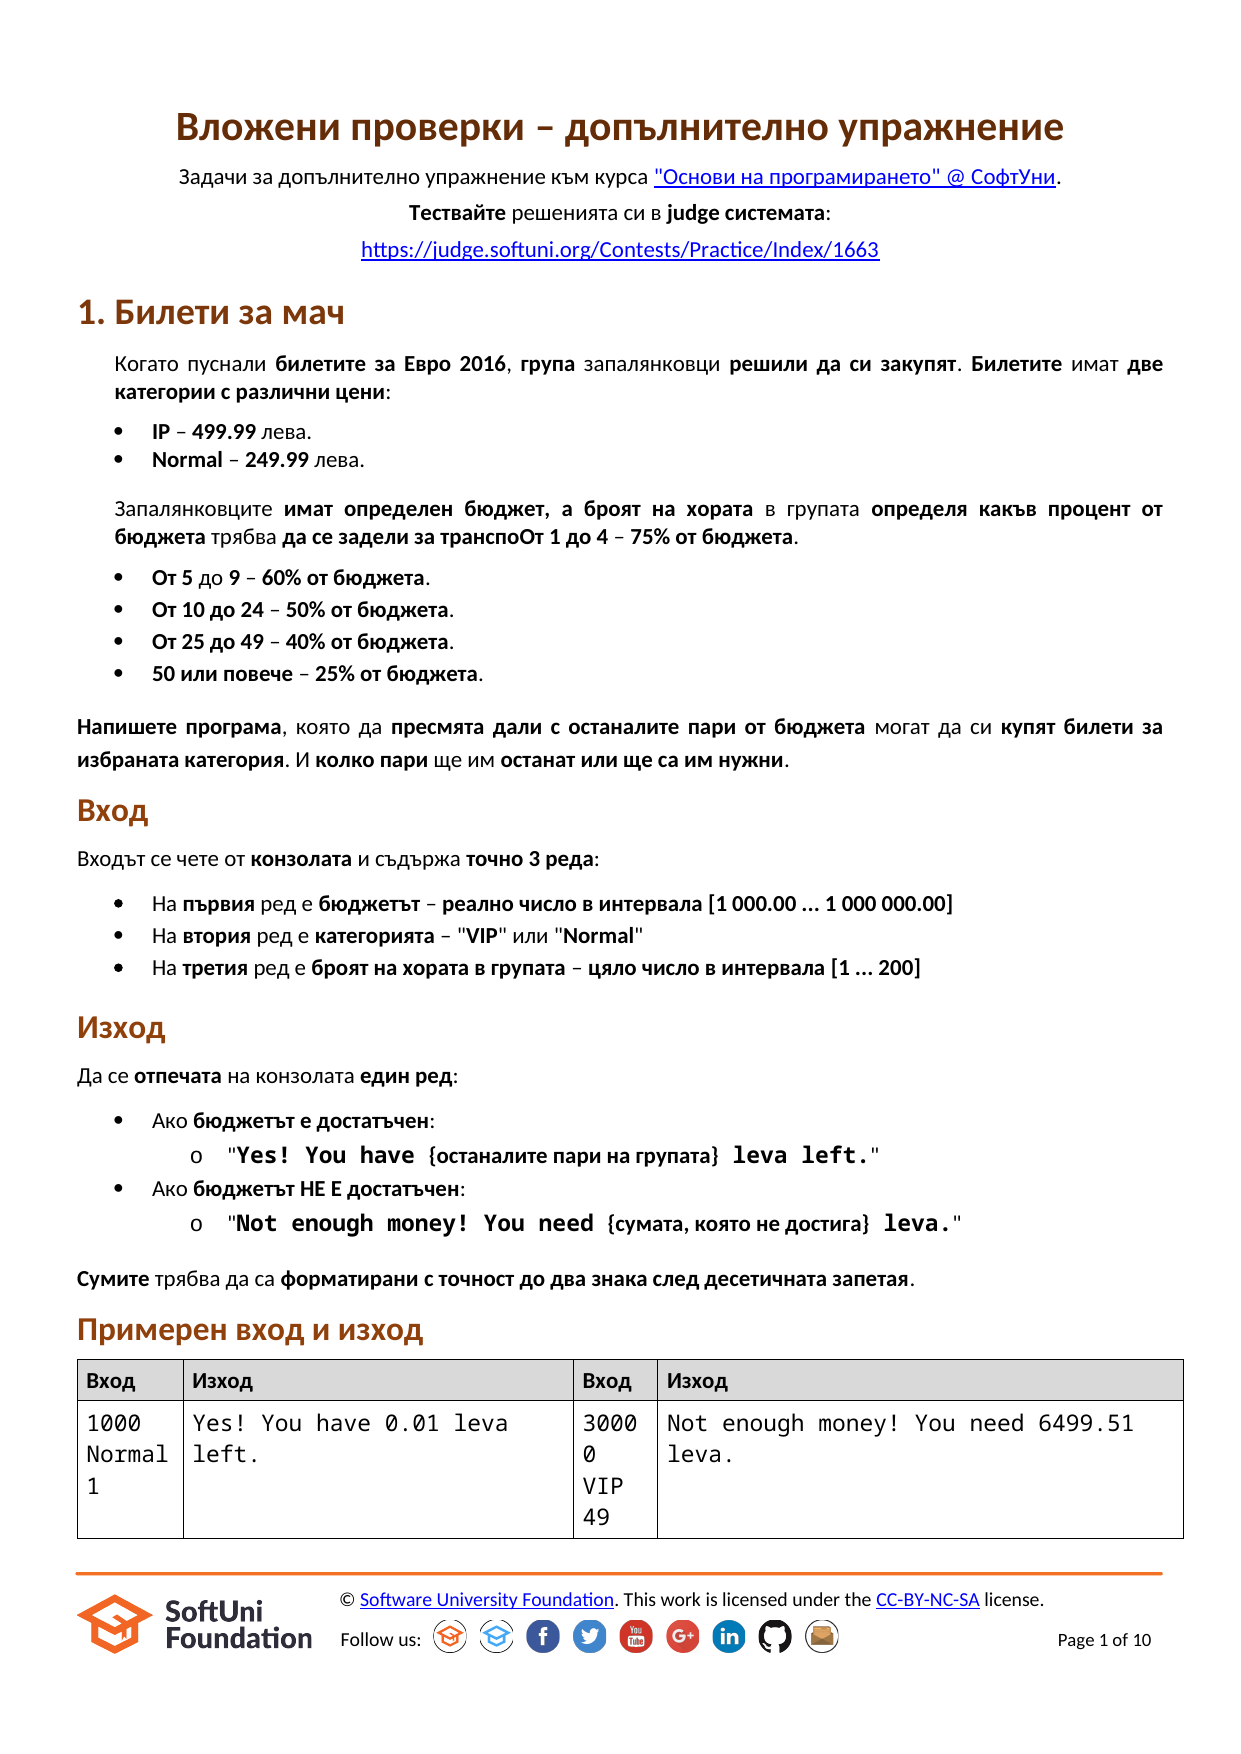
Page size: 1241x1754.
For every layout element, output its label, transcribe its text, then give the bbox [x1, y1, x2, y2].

list 50 или повече – 25% от бюджета. [114, 659, 1163, 687]
table_header Вход [574, 1360, 657, 1400]
text Сумите трябва да са форматирани с точност до два знака след десетичната запетая. [77, 1264, 1163, 1292]
list Normal – 249.99 лева. [114, 446, 1163, 473]
picture [736, 1643, 746, 1653]
picture [480, 1620, 513, 1653]
table_header Вход [78, 1360, 183, 1400]
picture [758, 1620, 792, 1653]
list Ако бюджетът е достатъчен: [114, 1106, 1163, 1134]
picture [666, 1620, 700, 1653]
table_header Изход [184, 1360, 573, 1400]
subtitle Примерен вход и изход [77, 1308, 1163, 1349]
table_header Изход [658, 1360, 1183, 1400]
picture [573, 1620, 607, 1653]
picture [712, 1643, 722, 1653]
picture [736, 1620, 746, 1630]
text Напишете програма, която да пресмята дали с останалите пари от бюджета могат да си купят билети за избраната категория. И колко пари ще им останат или ще са им нужни. [77, 712, 1163, 773]
picture [433, 1620, 467, 1653]
subtitle Билети за мач [77, 288, 1163, 334]
picture [619, 1620, 653, 1653]
list От 25 до 49 – 40% от бюджета. [114, 627, 1163, 655]
picture [76, 1594, 312, 1654]
picture [526, 1620, 560, 1653]
text Когато пуснали билетите за Евро 2016, група запалянковци решили да си закупят. Билетите имат две категории с различни цени: [114, 349, 1163, 405]
list Ако бюджетът НЕ Е достатъчен: [114, 1174, 1163, 1203]
picture [727, 1634, 738, 1644]
table_cell Yes! You have 0.01 leva left. [184, 1401, 573, 1538]
subtitle Вложени проверки – допълнително упражнение [77, 99, 1163, 150]
table_cell Not enough money! You need 6499.51 leva. [658, 1401, 1183, 1538]
text Входът се чете от конзолата и съдържа точно 3 реда: [77, 844, 1163, 872]
text Задачи за допълнително упражнение към курса "Основи на програмирането" @ СофтУни. [77, 162, 1163, 190]
list "Yes! You have {останалите пари на групата} leva left." [189, 1138, 1163, 1170]
text Да се отпечата на конзолата един ред: [77, 1062, 1163, 1090]
list На втория ред е категорията – "VIP" или "Normal" [114, 921, 1163, 949]
subtitle Изход [77, 1007, 1163, 1047]
list На първия ред е бюджетът – реално число в интервала [1 000.00 ... 1 000 000.00] [114, 889, 1163, 917]
subtitle Вход [77, 789, 1163, 830]
table_cell 1000 Normal 1 [78, 1401, 183, 1538]
picture [805, 1620, 839, 1653]
table_cell 30000 VIP 49 [574, 1401, 657, 1538]
list На третия ред е броят на хората в групата – цяло число в интервала [1 ... 200] [114, 953, 1163, 982]
list От 10 до 24 – 50% от бюджета. [114, 595, 1163, 623]
picture [712, 1620, 722, 1630]
list IP – 499.99 лева. [114, 417, 1163, 446]
list "Not enough money! You need {сумата, която не достига} leva." [189, 1207, 1163, 1238]
text Запалянковците имат определен бюджет, а броят на хората в групата определя какъв процент от бюджета трябва да се задели за транспоОт 1 до 4 – 75% от бюджета. [114, 494, 1163, 550]
text https://judge.softuni.org/Contests/Practice/Index/1663 [77, 235, 1163, 263]
text Тествайте решенията си в judge системата: [77, 198, 1163, 227]
list От 5 до 9 – 60% от бюджета. [114, 563, 1163, 591]
